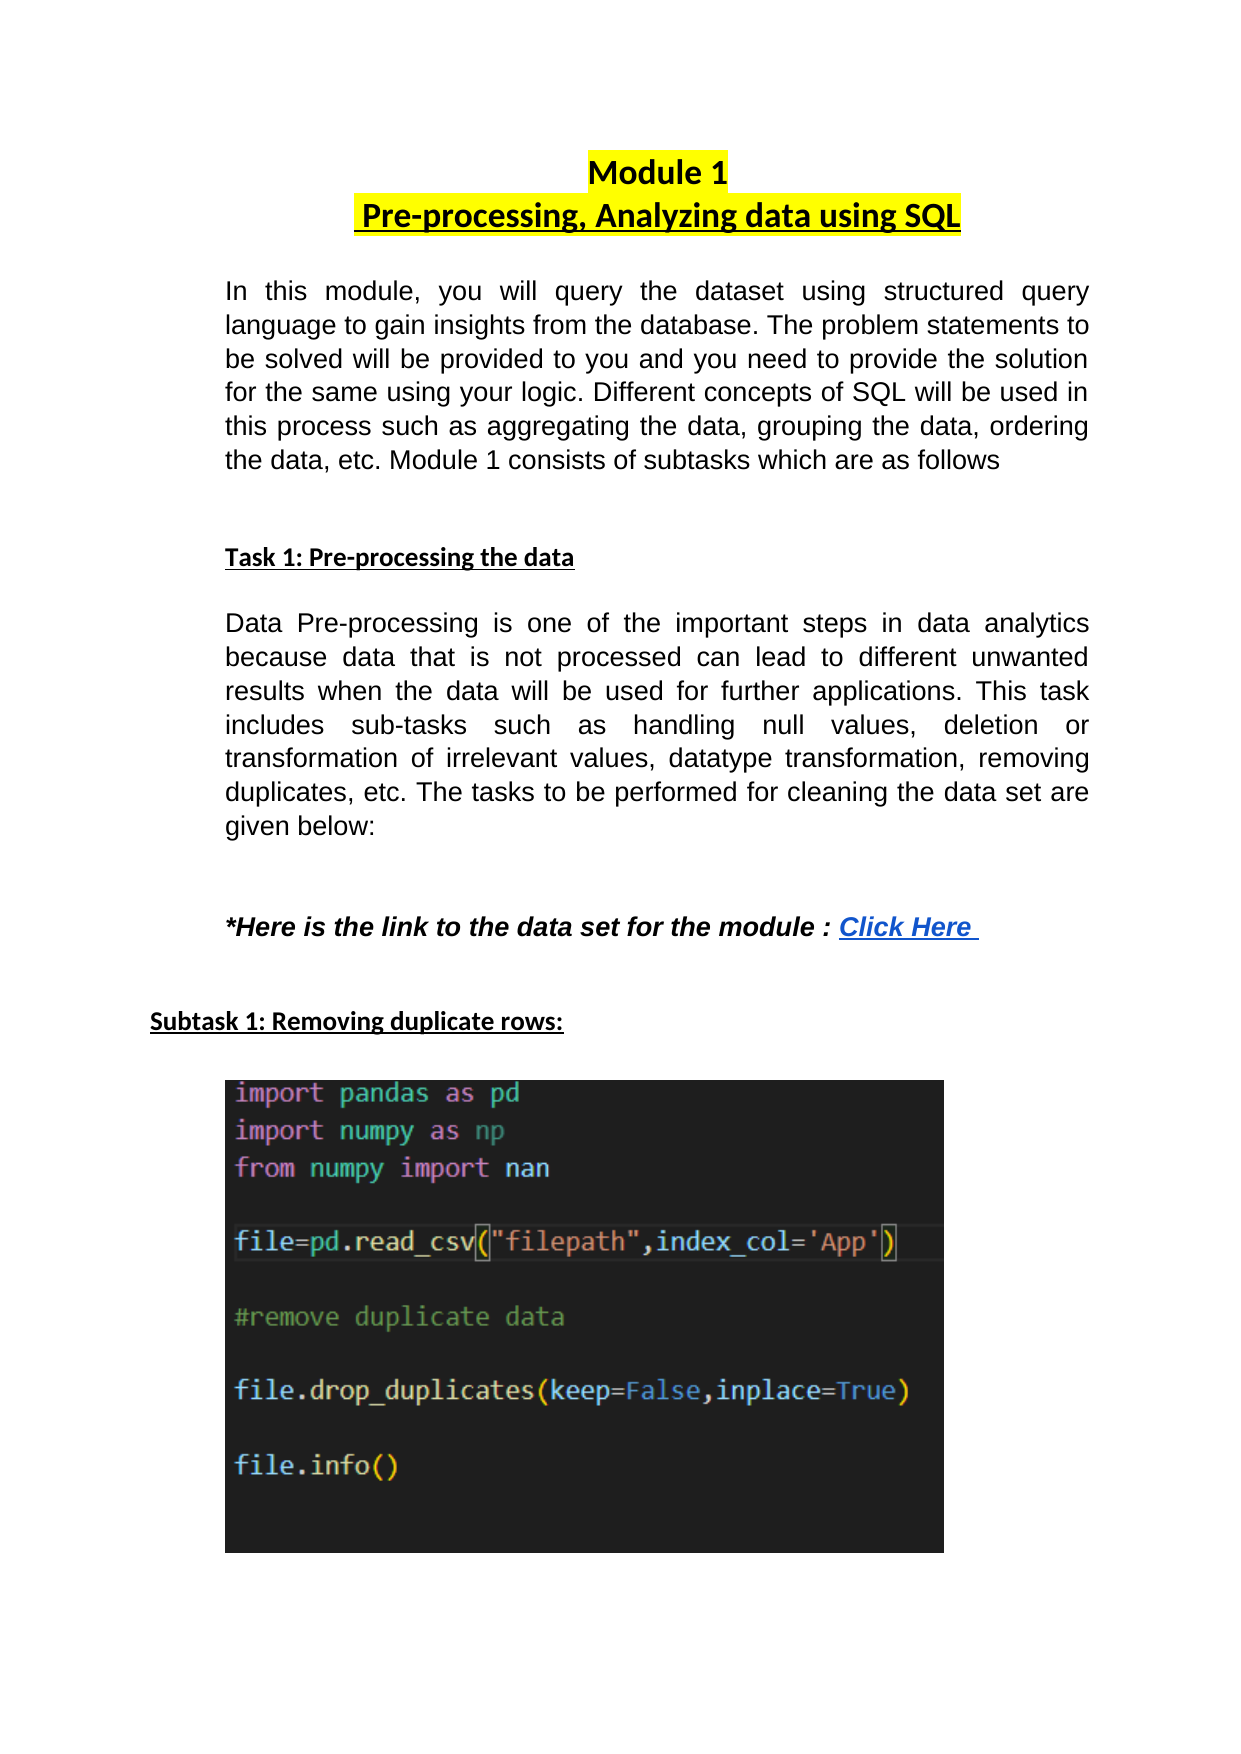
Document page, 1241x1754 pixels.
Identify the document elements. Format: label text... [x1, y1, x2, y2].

subtitle Module 1 Pre-processing, Analyzing data using SQL [225, 150, 588, 236]
subtitle Subtask 1: Removing duplicate rows: [150, 1004, 1090, 1037]
text *Here is the link to the data set for the module : Click Here [225, 911, 1090, 942]
text In this module, you will query the dataset using structured query language to gain insights from the database. The problem statements to be solved will be provided to you and you need to provide the solution for the same using your logic. Different concepts of SQL will be used in this process such as aggregating the data, grouping the data, ordering the data, etc. Module 1 consists of subtasks which are as follows [225, 275, 1090, 475]
subtitle Task 1: Pre-processing the data [225, 541, 1090, 574]
text Data Pre-processing is one of the important steps in data analytics because data that is not processed can lead to different unwanted results when the data will be used for further applications. This task includes sub-tasks such as handling null values, deletion or transformation of irrelevant values, datatype transformation, removing duplicates, etc. The tasks to be performed for cleaning the data set are given below: [225, 607, 1090, 841]
subtitle Module 1 Pre-processing, Analyzing data using SQL [728, 150, 1090, 236]
picture [225, 1080, 944, 1553]
